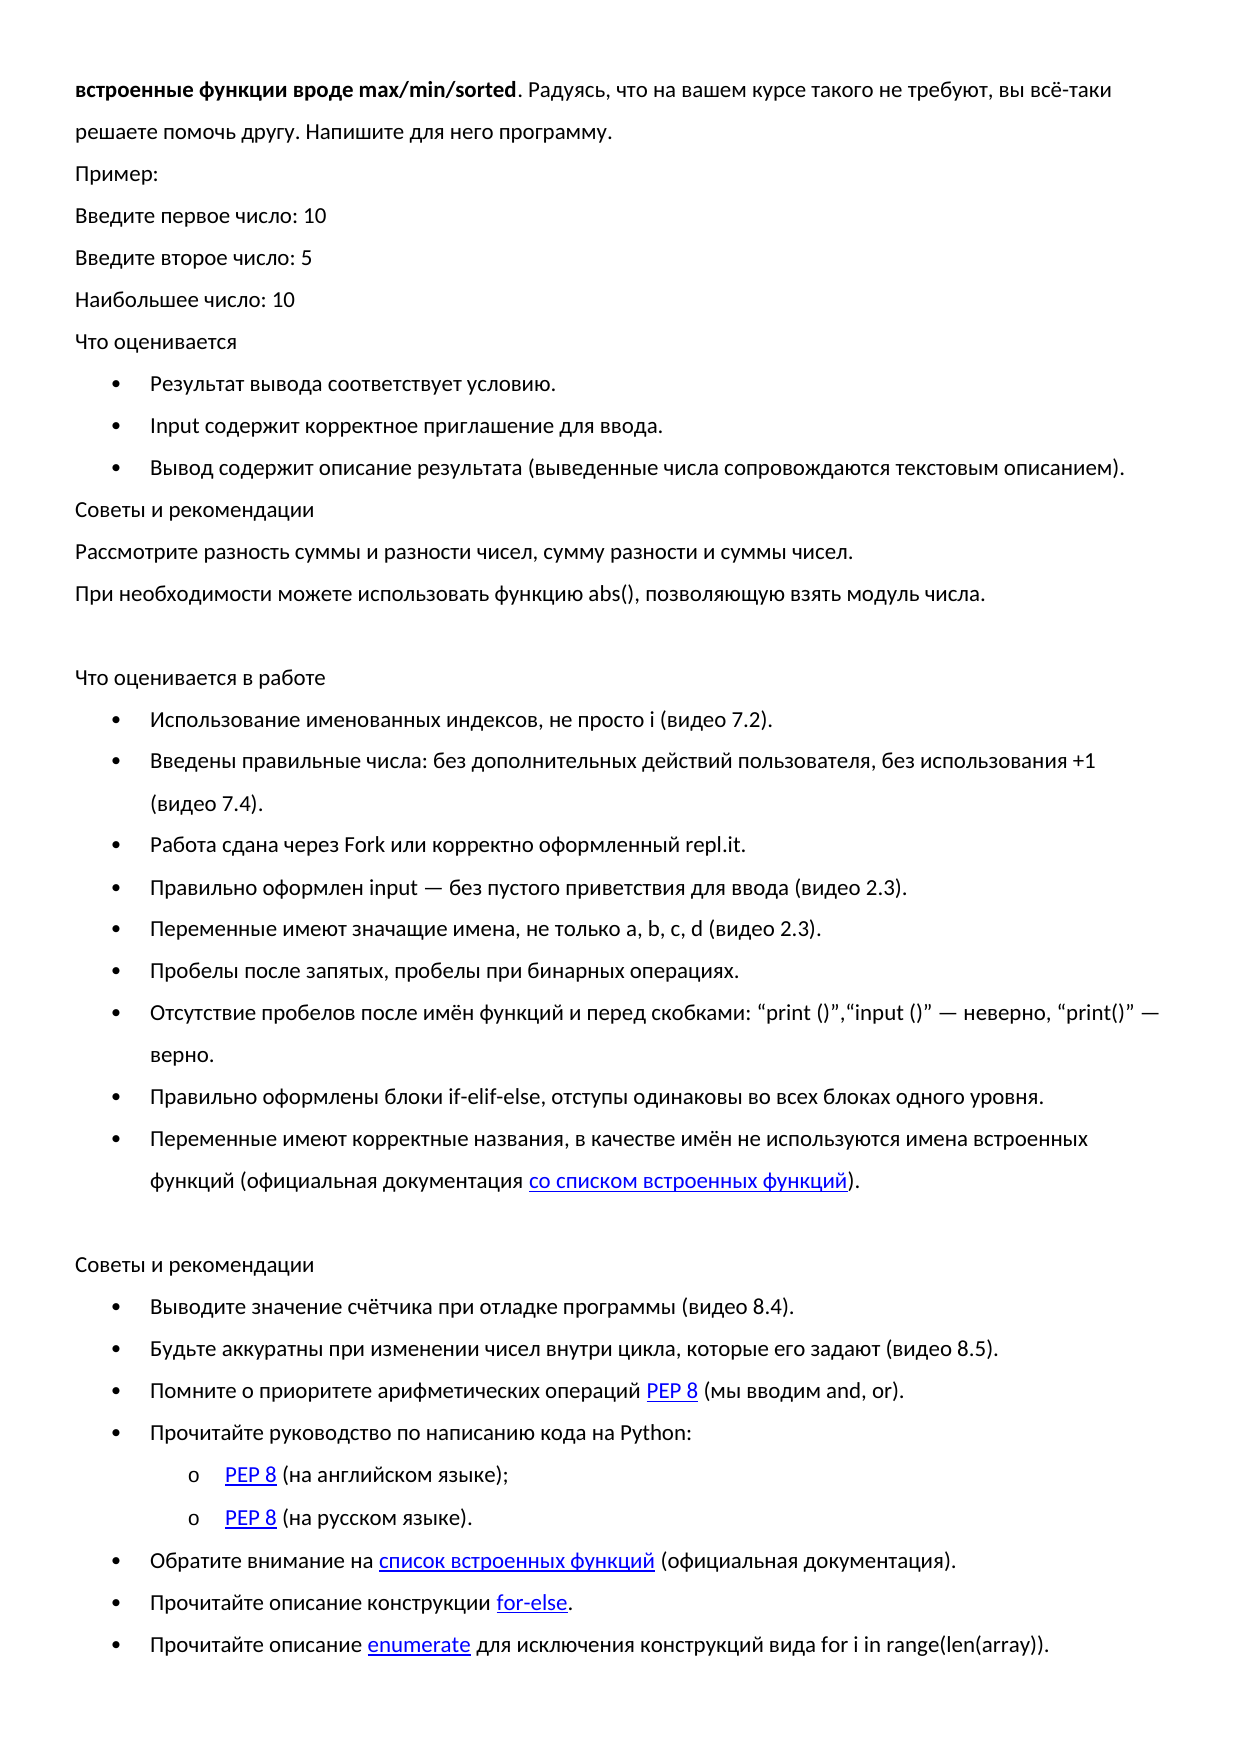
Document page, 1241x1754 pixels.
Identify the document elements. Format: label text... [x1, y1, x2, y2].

list Будьте аккуратны при изменении чисел внутри цикла, которые его задают (видео 8.5). [112, 1334, 1165, 1362]
list Правильно оформлен input — без пустого приветствия для ввода (видео 2.3). [112, 873, 1165, 901]
list Input содержит корректное приглашение для ввода. [112, 411, 1165, 439]
text Рассмотрите разность суммы и разности чисел, сумму разности и суммы чисел. [75, 537, 1165, 565]
list Переменные имеют значащие имена, не только a, b, c, d (видео 2.3). [112, 914, 1165, 943]
list Результат вывода соответствует условию. [112, 369, 1165, 397]
list PEP 8 (на русском языке). [187, 1503, 1165, 1532]
list Переменные имеют корректные названия, в качестве имён не используются имена встроенных функций (официальная документация со списком встроенных функций). [112, 1124, 1165, 1194]
list Помните о приоритете арифметических операций PEP 8 (мы вводим and, or). [112, 1376, 1165, 1404]
list Выводите значение счётчика при отладке программы (видео 8.4). [112, 1292, 1165, 1320]
list Прочитайте руководство по написанию кода на Python: [112, 1418, 1165, 1446]
list Прочитайте описание конструкции for-else. [112, 1588, 1165, 1616]
text Советы и рекомендации [75, 1250, 1165, 1278]
text Пример: [75, 159, 1165, 187]
text Что оценивается [75, 327, 1165, 355]
text Советы и рекомендации [75, 495, 1165, 523]
list Прочитайте описание enumerate для исключения конструкций вида for i in range(len(array)). [112, 1630, 1165, 1658]
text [75, 75, 1165, 145]
text Что оценивается в работе [75, 663, 1165, 691]
list Работа сдана через Fork или корректно оформленный repl.it. [112, 831, 1165, 859]
text Наибольшее число: 10 [75, 285, 1165, 313]
text При необходимости можете использовать функцию abs(), позволяющую взять модуль числа. [75, 579, 1165, 607]
list Вывод содержит описание результата (выведенные числа сопровождаются текстовым описанием). [112, 453, 1165, 481]
list Отсутствие пробелов после имён функций и перед скобками: “print ()”,“input ()” — неверно, “print()” — верно. [112, 998, 1165, 1068]
list Обратите внимание на список встроенных функций (официальная документация). [112, 1546, 1165, 1574]
list Использование именованных индексов, не просто i (видео 7.2). [112, 705, 1165, 733]
list Правильно оформлены блоки if-elif-else, отступы одинаковы во всех блоках одного уровня. [112, 1082, 1165, 1111]
text Введите первое число: 10 [75, 201, 1165, 229]
list Пробелы после запятых, пробелы при бинарных операциях. [112, 957, 1165, 984]
text Введите второе число: 5 [75, 243, 1165, 271]
list PEP 8 (на английском языке); [187, 1460, 1165, 1489]
list Введены правильные числа: без дополнительных действий пользователя, без использования +1 (видео 7.4). [112, 747, 1165, 817]
